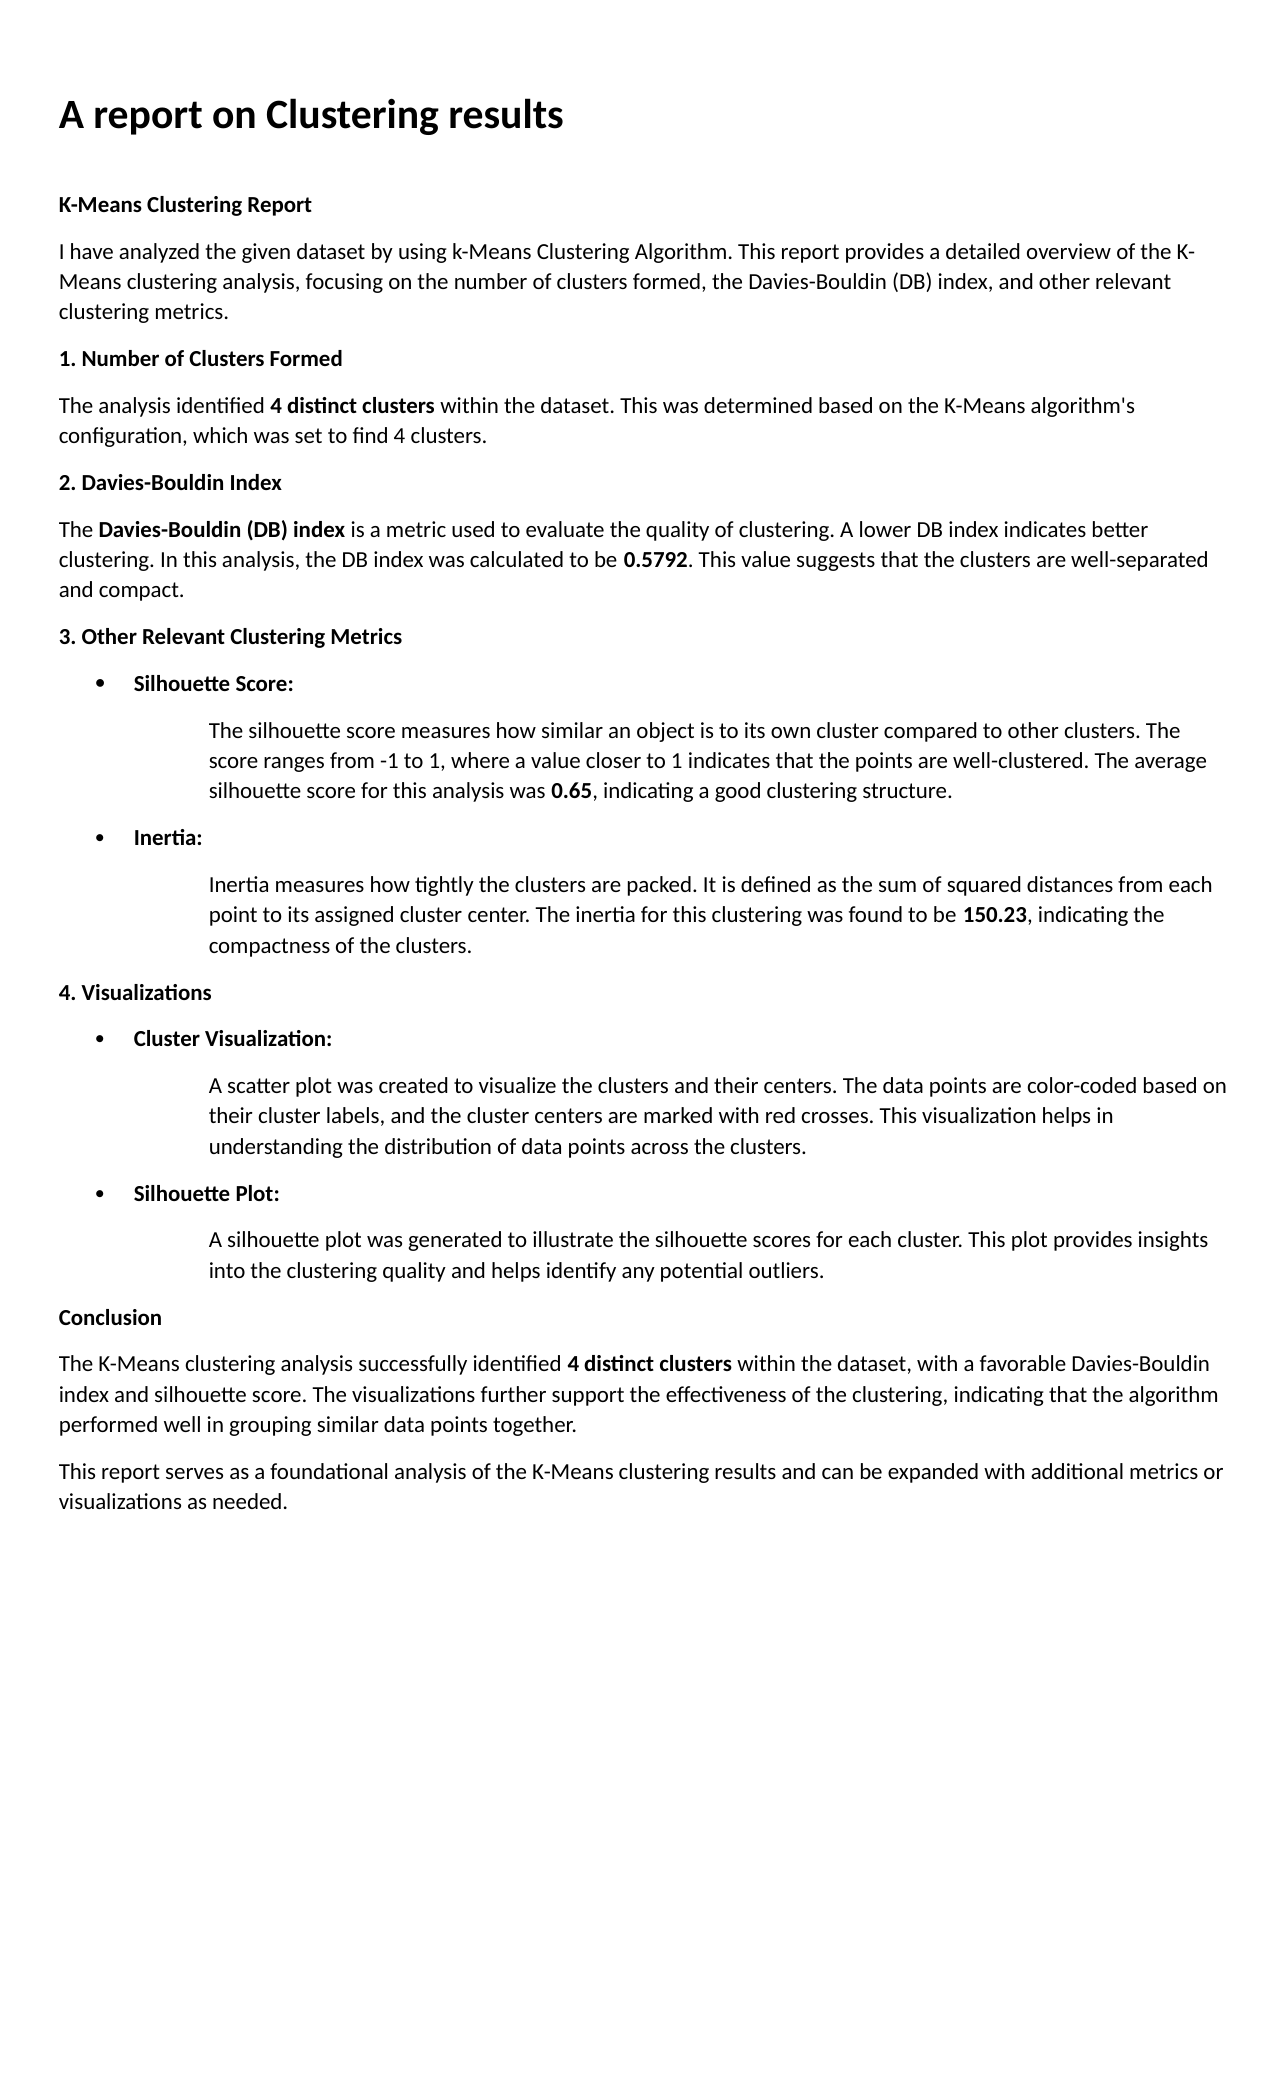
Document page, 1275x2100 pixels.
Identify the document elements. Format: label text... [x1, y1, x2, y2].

text 3. Other Relevant Clustering Metrics [58, 622, 1233, 651]
text A silhouette plot was generated to illustrate the silhouette scores for each cluster. This plot provides insights into the clustering quality and helps identify any potential outliers. [208, 1226, 1233, 1284]
text K-Means Clustering Report [58, 190, 1233, 218]
text 4. Visualizations [58, 978, 1233, 1006]
list Inertia: [96, 823, 1233, 852]
text The K-Means clustering analysis successfully identified 4 distinct clusters within the dataset, with a favorable Davies-Bouldin index and silhouette score. The visualizations further support the effectiveness of the clustering, indicating that the algorithm performed well in grouping similar data points together. [58, 1349, 1233, 1438]
list Silhouette Score: [96, 669, 1233, 697]
text The Davies-Bouldin (DB) index is a metric used to evaluate the quality of clustering. A lower DB index indicates better clustering. In this analysis, the DB index was calculated to be 0.5792. This value suggests that the clusters are well-separated and compact. [58, 515, 1233, 604]
list Cluster Visualization: [96, 1024, 1233, 1053]
text The silhouette score measures how similar an object is to its own cluster compared to other clusters. The score ranges from -1 to 1, where a value closer to 1 indicates that the points are well-clustered. The average silhouette score for this analysis was 0.65, indicating a good clustering structure. [208, 716, 1233, 805]
text 2. Davies-Bouldin Index [58, 468, 1233, 496]
text Inertia measures how tightly the clusters are packed. It is defined as the sum of squared distances from each point to its assigned cluster center. The inertia for this clustering was found to be 150.23, indicating the compactness of the clusters. [208, 870, 1233, 959]
text A scatter plot was created to visualize the clusters and their centers. The data points are color-coded based on their cluster labels, and the cluster centers are marked with red crosses. This visualization helps in understanding the distribution of data points across the clusters. [208, 1071, 1233, 1160]
text This report serves as a foundational analysis of the K-Means clustering results and can be expanded with additional metrics or visualizations as needed. [58, 1457, 1233, 1515]
text Conclusion [58, 1303, 1233, 1331]
text I have analyzed the given dataset by using k-Means Clustering Algorithm. This report provides a detailed overview of the K-Means clustering analysis, focusing on the number of clusters formed, the Davies-Bouldin (DB) index, and other relevant clustering metrics. [58, 237, 1233, 326]
text 1. Number of Clusters Formed [58, 344, 1233, 372]
text The analysis identified 4 distinct clusters within the dataset. This was determined based on the K-Means algorithm's configuration, which was set to find 4 clusters. [58, 391, 1233, 449]
list Silhouette Plot: [96, 1179, 1233, 1207]
